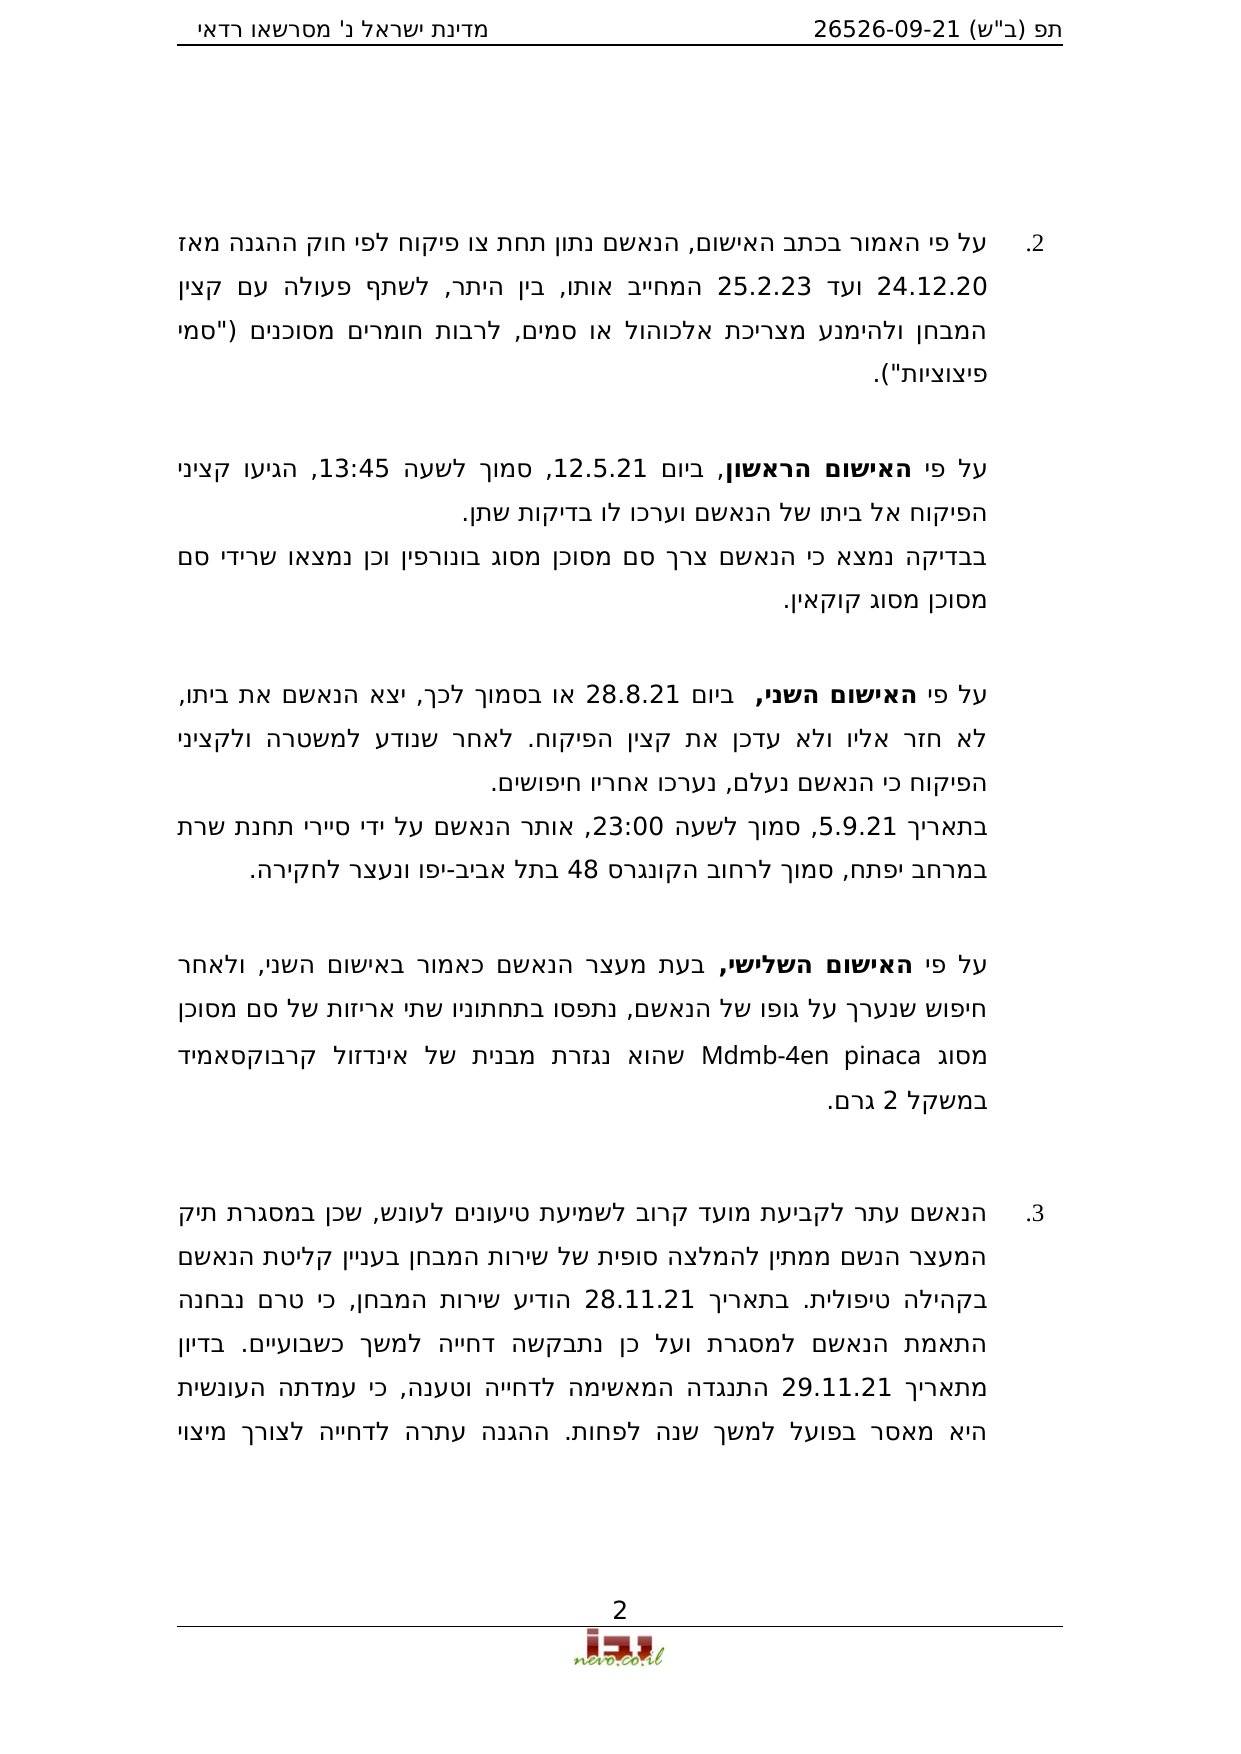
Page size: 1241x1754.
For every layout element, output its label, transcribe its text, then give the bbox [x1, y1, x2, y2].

list על פי האמור בכתב האישום, הנאשם נתון תחת צו פיקוח לפי חוק ההגנה מאז 24.12.20 ועד 25.2.23 המחייב אותו, בין היתר, לשתף פעולה עם קצין המבחן ולהימנע מצריכת אלכוהול או סמים, לרבות חומרים מסוכנים ("סמי פיצוציות"). [177, 228, 1026, 389]
text על פי האישום השלישי, בעת מעצר הנאשם כאמור באישום השני, ולאחר חיפוש שנערך על גופו של הנאשם, נתפסו בתחתוניו שתי אריזות של סם מסוכן מסוג Mdmb-4en pinaca שהוא נגזרת מבנית של אינדזול קרבוקסאמיד במשקל 2 גרם. [177, 950, 988, 1116]
text בבדיקה נמצא כי הנאשם צרך סם מסוכן מסוג בונורפין וכן נמצאו שרידי סם מסוכן מסוג קוקאין. [177, 542, 988, 615]
text בתאריך 5.9.21, סמוך לשעה 23:00, אותר הנאשם על ידי סיירי תחנת שרת במרחב יפתח, סמוך לרחוב הקונגרס 48 בתל אביב-יפו ונעצר לחקירה. [177, 812, 988, 884]
text על פי האישום השני, ביום 28.8.21 או בסמוך לכך, יצא הנאשם את ביתו, לא חזר אליו ולא עדכן את קצין הפיקוח. לאחר שנודע למשטרה ולקציני הפיקוח כי הנאשם נעלם, נערכו אחריו חיפושים. [177, 680, 988, 797]
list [177, 1198, 1026, 1446]
text על פי האישום הראשון, ביום 12.5.21, סמוך לשעה 13:45, הגיעו קציני הפיקוח אל ביתו של הנאשם וערכו לו בדיקות שתן. [177, 454, 988, 527]
picture [574, 1628, 666, 1667]
